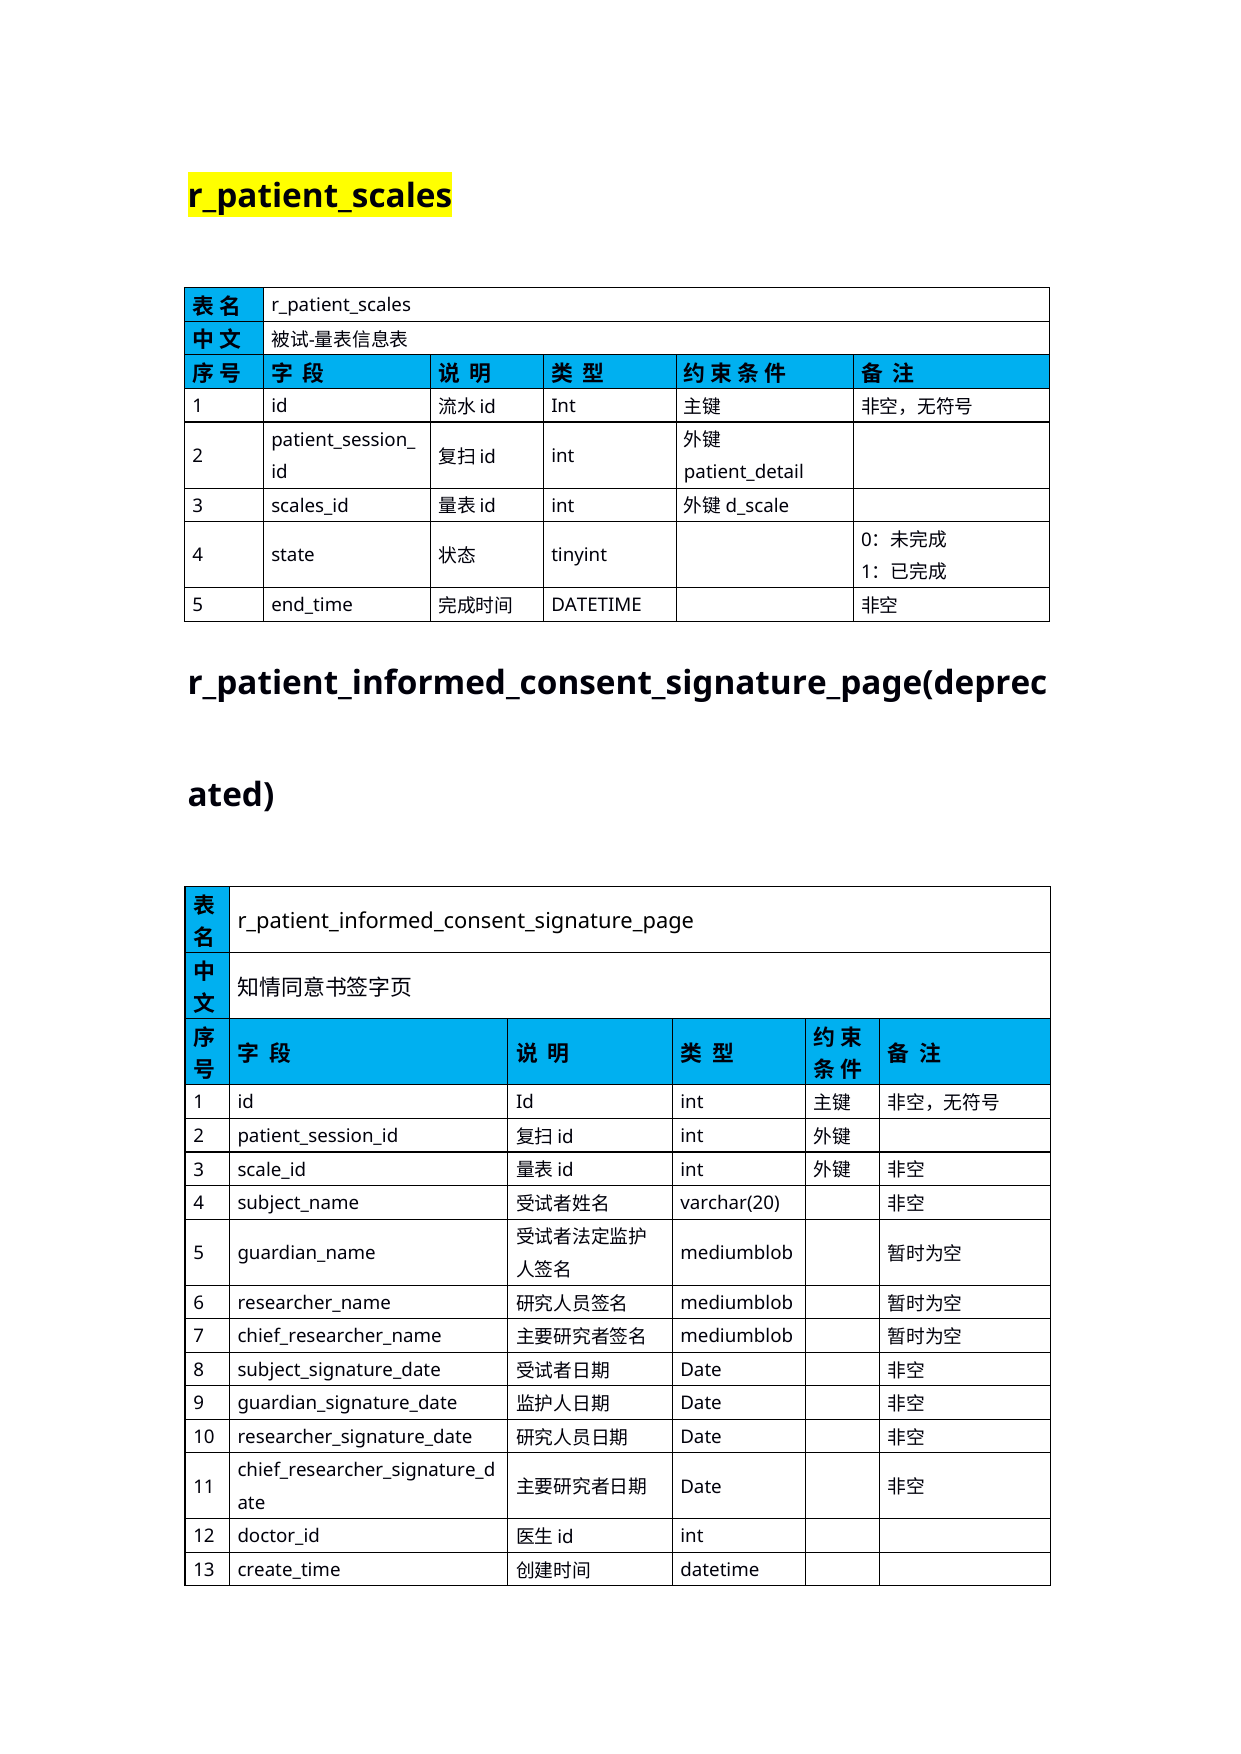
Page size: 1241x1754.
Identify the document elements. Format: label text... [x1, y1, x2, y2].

table_cell 外键 d_scale [677, 489, 853, 521]
table_cell 受试者日期 [508, 1353, 672, 1385]
table_cell Date [673, 1420, 805, 1452]
table_cell 流水id [431, 389, 543, 421]
table_cell 13 [186, 1553, 229, 1585]
table_cell 复扫id [508, 1119, 672, 1151]
table_cell int [673, 1519, 805, 1552]
table_cell 8 [186, 1353, 229, 1385]
table_header r_patient_scales [264, 288, 1049, 321]
table_cell 中 文 [186, 953, 229, 1018]
table_cell mediumblob [673, 1220, 805, 1284]
table_cell 备 注 [854, 355, 1049, 388]
table_cell [677, 588, 853, 621]
subtitle r_patient_informed_consent_signature_page(deprecated) [187, 649, 1053, 826]
table_cell 约 束 条 件 [677, 355, 853, 388]
table_cell 2 [185, 423, 263, 487]
table_cell 量表id [508, 1153, 672, 1185]
table_cell int [544, 423, 676, 487]
table_cell Date [673, 1353, 805, 1385]
table_cell 字 段 [264, 355, 430, 388]
table_cell 非空，无符号 [880, 1085, 1050, 1118]
table_cell id [230, 1085, 507, 1118]
table_cell 1 [186, 1085, 229, 1118]
table_cell researcher_signature_date [230, 1420, 507, 1452]
table_cell 非空 [880, 1353, 1050, 1385]
table_cell [806, 1553, 879, 1585]
table_cell 完成时间 [431, 588, 543, 621]
table_cell Date [673, 1386, 805, 1419]
table_cell 0：未完成 1：已完成 [854, 522, 1049, 587]
table_cell 非空，无符号 [854, 389, 1049, 421]
table_cell 主键 [677, 389, 853, 421]
table_cell subject_name [230, 1186, 507, 1218]
table_header 表 名 [185, 288, 263, 321]
table_cell [806, 1453, 879, 1518]
table_cell 说 明 [508, 1019, 672, 1084]
table_cell 主键 [806, 1085, 879, 1118]
table_cell 研究人员签名 [508, 1286, 672, 1318]
table_cell 9 [186, 1386, 229, 1419]
table_cell [806, 1220, 879, 1284]
table_cell 2 [186, 1119, 229, 1151]
table_cell 非空 [854, 588, 1049, 621]
table_cell 序 号 [185, 355, 263, 388]
table_cell scale_id [230, 1153, 507, 1185]
table_cell [677, 522, 853, 587]
table_header r_patient_informed_consent_signature_page [230, 887, 1050, 952]
table_cell 知情同意书签字页 [230, 953, 1050, 1018]
table_cell doctor_id [230, 1519, 507, 1552]
table_cell 非空 [880, 1420, 1050, 1452]
table_cell 外键 patient_detail [677, 423, 853, 487]
table_cell 受试者姓名 [508, 1186, 672, 1218]
table_cell varchar(20) [673, 1186, 805, 1218]
table_cell [806, 1353, 879, 1385]
table_cell mediumblob [673, 1319, 805, 1352]
table_cell 创建时间 [508, 1553, 672, 1585]
table_cell int [544, 489, 676, 521]
table_cell 6 [186, 1286, 229, 1318]
table_cell int [673, 1119, 805, 1151]
table_cell 中 文 [185, 322, 263, 354]
subtitle r_patient_scales [187, 162, 1053, 227]
table_cell Date [673, 1453, 805, 1518]
table_cell 约 束 条 件 [806, 1019, 879, 1084]
table_cell DATETIME [544, 588, 676, 621]
table_cell patient_session_id [264, 423, 430, 487]
table_cell 备 注 [880, 1019, 1050, 1084]
table_cell 3 [185, 489, 263, 521]
table_cell 受试者法定监护人签名 [508, 1220, 672, 1284]
table_cell 非空 [880, 1386, 1050, 1419]
table_cell 字 段 [230, 1019, 507, 1084]
table_cell int [673, 1153, 805, 1185]
table_cell 暂时为空 [880, 1220, 1050, 1284]
table_cell 主要研究者日期 [508, 1453, 672, 1518]
table_cell chief_researcher_signature_date [230, 1453, 507, 1518]
table_cell 12 [186, 1519, 229, 1552]
table_cell 状态 [431, 522, 543, 587]
table_cell 10 [186, 1420, 229, 1452]
table_cell [806, 1319, 879, 1352]
table_cell tinyint [544, 522, 676, 587]
table_cell 5 [186, 1220, 229, 1284]
table_cell [806, 1420, 879, 1452]
table_cell 4 [185, 522, 263, 587]
table_cell 类 型 [544, 355, 676, 388]
table_cell 类 型 [673, 1019, 805, 1084]
table_cell [880, 1553, 1050, 1585]
table_cell 5 [185, 588, 263, 621]
table_cell id [264, 389, 430, 421]
table_cell mediumblob [673, 1286, 805, 1318]
table_header 表 名 [186, 887, 229, 952]
table_cell end_time [264, 588, 430, 621]
table_cell int [673, 1085, 805, 1118]
table_cell state [264, 522, 430, 587]
table_cell Id [508, 1085, 672, 1118]
table_cell 被试-量表信息表 [264, 322, 1049, 354]
table_cell [806, 1519, 879, 1552]
table_cell guardian_signature_date [230, 1386, 507, 1419]
table_cell [806, 1286, 879, 1318]
table_cell 3 [186, 1153, 229, 1185]
table_cell [854, 423, 1049, 487]
table_cell guardian_name [230, 1220, 507, 1284]
table_cell 暂时为空 [880, 1286, 1050, 1318]
table_cell 复扫id [431, 423, 543, 487]
table_cell 监护人日期 [508, 1386, 672, 1419]
table_cell [806, 1386, 879, 1419]
table_cell 序 号 [186, 1019, 229, 1084]
table_cell 外键 [806, 1153, 879, 1185]
table_cell 11 [186, 1453, 229, 1518]
table_cell 暂时为空 [880, 1319, 1050, 1352]
table_cell 医生id [508, 1519, 672, 1552]
table_cell 量表id [431, 489, 543, 521]
table_cell [806, 1186, 879, 1218]
table_cell [880, 1519, 1050, 1552]
table_cell 非空 [880, 1186, 1050, 1218]
table_cell 说 明 [431, 355, 543, 388]
table_cell Int [544, 389, 676, 421]
table_cell 1 [185, 389, 263, 421]
table_cell subject_signature_date [230, 1353, 507, 1385]
table_cell create_time [230, 1553, 507, 1585]
table_cell 主要研究者签名 [508, 1319, 672, 1352]
table_cell 4 [186, 1186, 229, 1218]
table_cell 7 [186, 1319, 229, 1352]
table_cell 研究人员日期 [508, 1420, 672, 1452]
table_cell patient_session_id [230, 1119, 507, 1151]
table_cell scales_id [264, 489, 430, 521]
table_cell [854, 489, 1049, 521]
table_cell 非空 [880, 1153, 1050, 1185]
table_cell 非空 [880, 1453, 1050, 1518]
table_cell 外键 [806, 1119, 879, 1151]
table_cell [880, 1119, 1050, 1151]
table_cell datetime [673, 1553, 805, 1585]
table_cell chief_researcher_name [230, 1319, 507, 1352]
table_cell researcher_name [230, 1286, 507, 1318]
